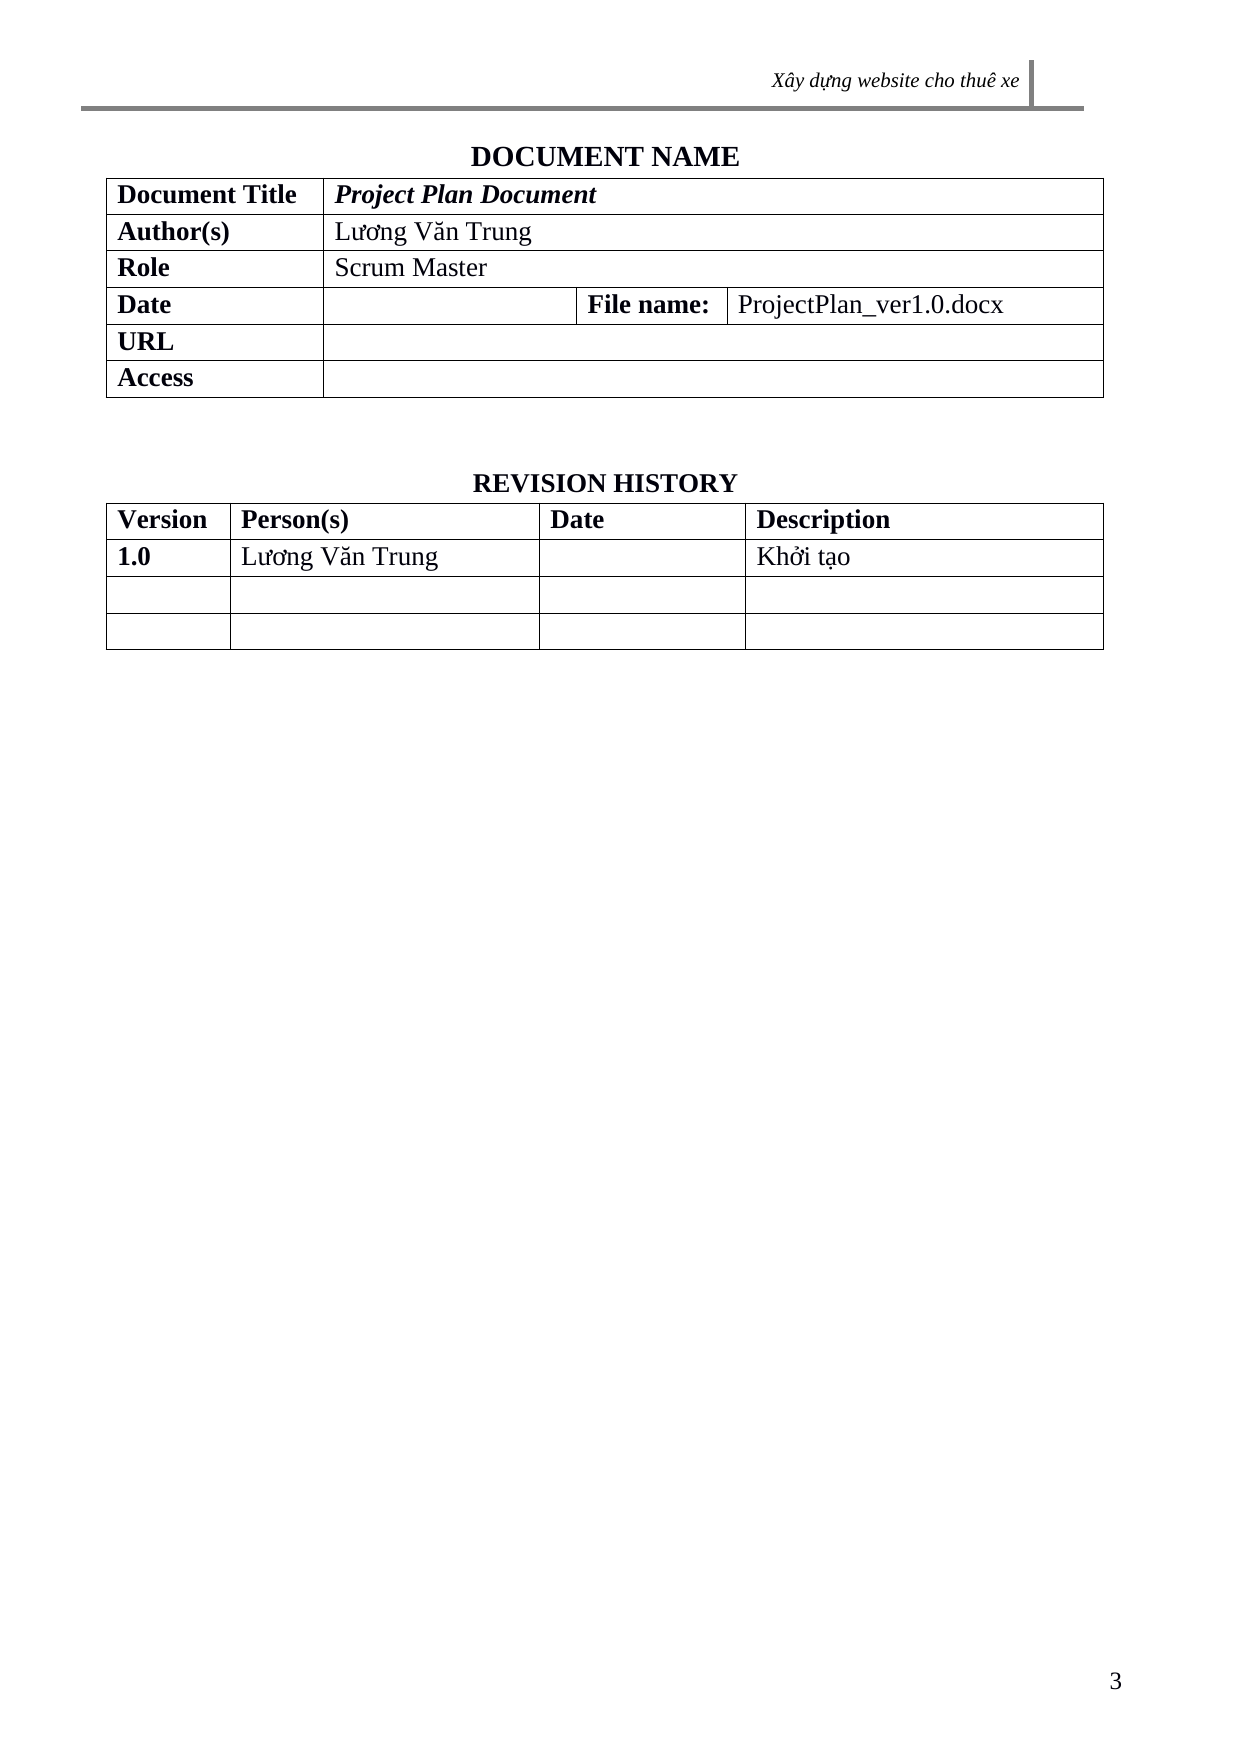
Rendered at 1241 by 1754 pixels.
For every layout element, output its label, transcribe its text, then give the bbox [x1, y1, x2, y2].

table_cell [107, 577, 230, 613]
table_cell Project Plan Document [324, 179, 1103, 214]
table_cell [540, 577, 745, 613]
table_cell [540, 540, 745, 576]
table_cell Lương Văn Trung [324, 215, 1103, 250]
table_cell File name: [577, 288, 727, 323]
table_cell Role [107, 251, 323, 287]
table_cell Version [107, 504, 230, 539]
table_cell [746, 614, 1103, 649]
table_cell Date [107, 288, 323, 323]
table_cell Date [540, 504, 745, 539]
table_header REVISION HISTORY [106, 467, 1104, 503]
table_cell [324, 325, 1103, 360]
table_cell [746, 577, 1103, 613]
table_cell Document Title [107, 179, 323, 214]
table_cell Author(s) [107, 215, 323, 250]
table_cell [324, 288, 576, 323]
table_cell [107, 614, 230, 649]
table_cell [540, 614, 745, 649]
table_cell [324, 361, 1103, 397]
table_cell Person(s) [231, 504, 539, 539]
table_cell Access [107, 361, 323, 397]
table_cell Lương Văn Trung [231, 540, 539, 576]
table_cell URL [107, 325, 323, 360]
table_cell Scrum Master [324, 251, 1103, 287]
table_cell Description [746, 504, 1103, 539]
table_cell [231, 614, 539, 649]
table_cell 1.0 [107, 540, 230, 576]
table_cell [231, 577, 539, 613]
table_cell ProjectPlan_ver1.0.docx [728, 288, 1103, 323]
table_header DOCUMENT NAME [106, 140, 1104, 177]
table_cell Khởi tạo [746, 540, 1103, 576]
